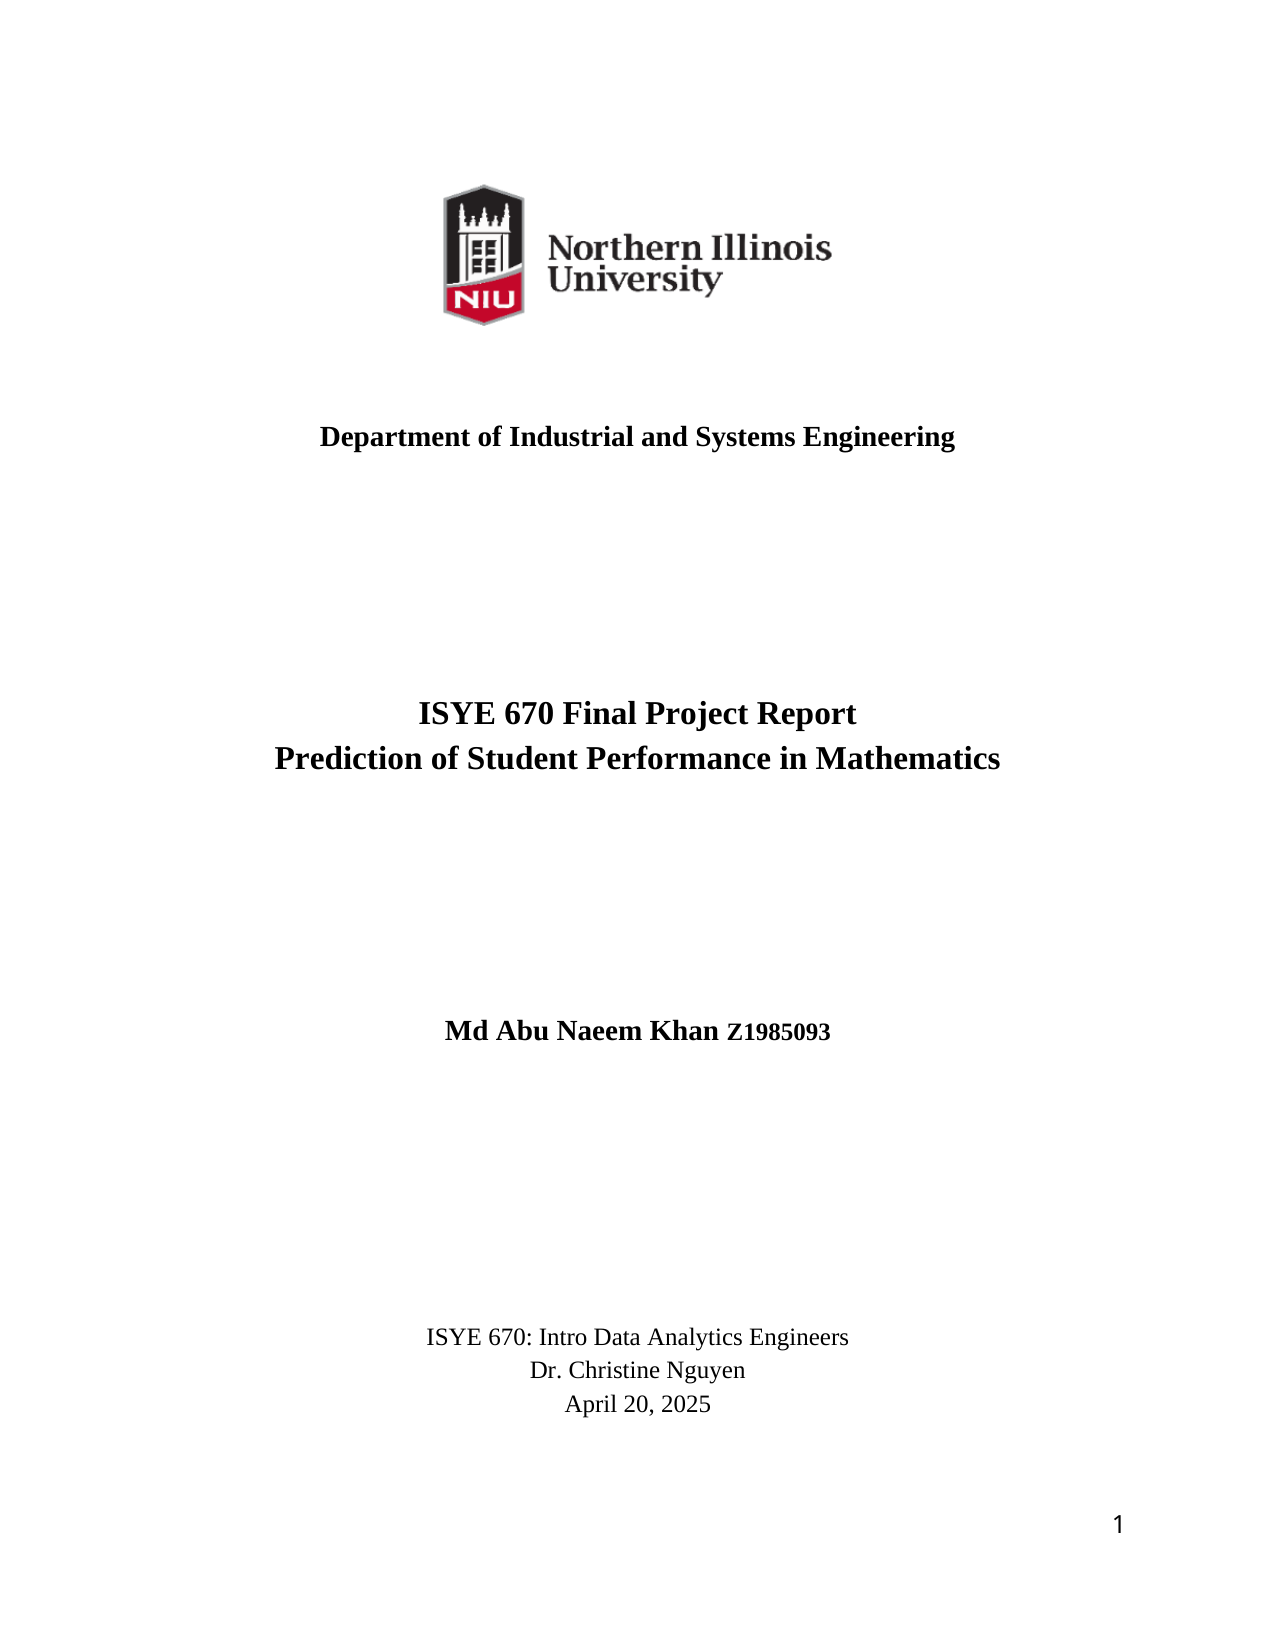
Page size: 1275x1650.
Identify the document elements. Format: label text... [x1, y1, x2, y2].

text Department of Industrial and Systems Engineering [150, 419, 1125, 453]
picture [384, 150, 891, 375]
text April 20, 2025 [150, 1389, 1125, 1417]
text ISYE 670 Final Project Report [150, 693, 1125, 732]
text Dr. Christine Nguyen [150, 1355, 1125, 1384]
text Md Abu Naeem Khan Z1985093 [150, 1013, 1125, 1047]
text ISYE 670: Intro Data Analytics Engineers [150, 1322, 1125, 1351]
text Prediction of Student Performance in Mathematics [150, 738, 1125, 776]
